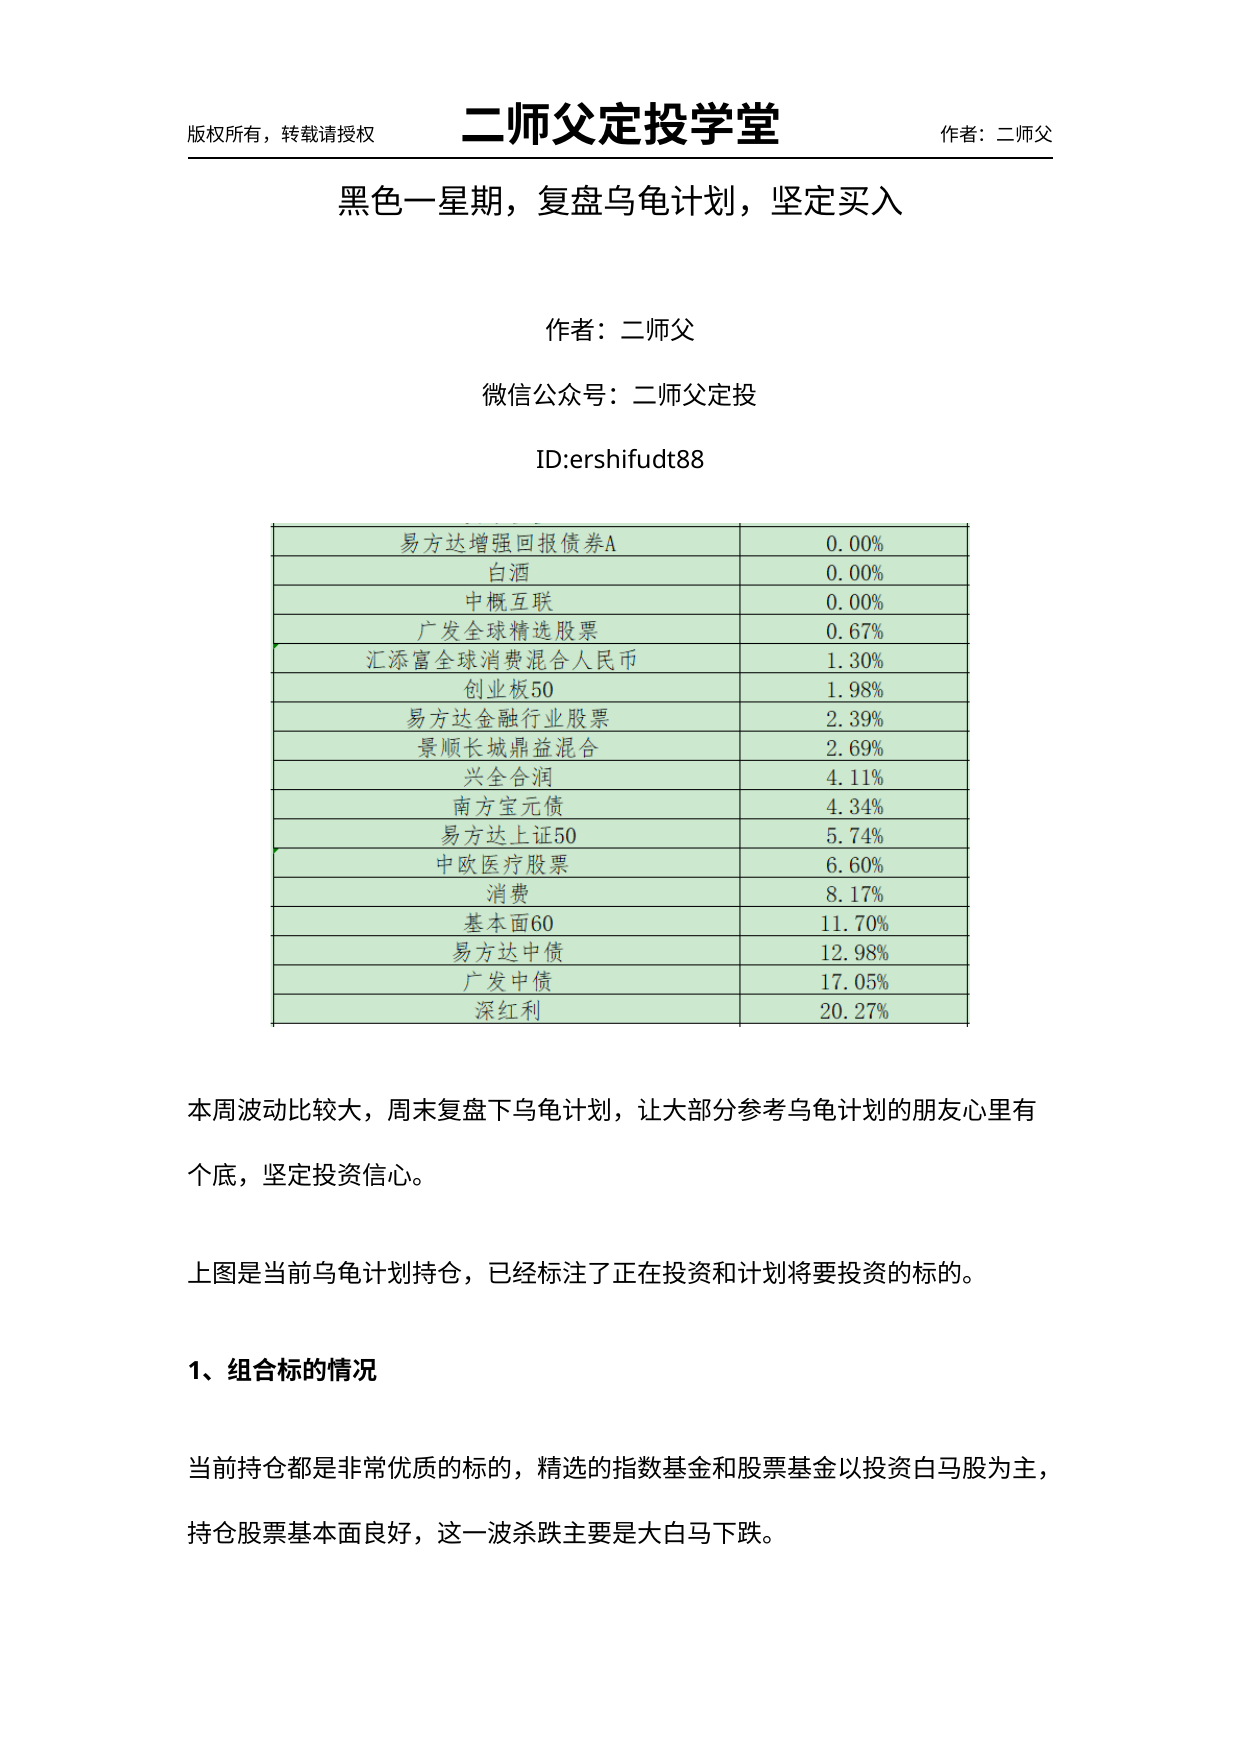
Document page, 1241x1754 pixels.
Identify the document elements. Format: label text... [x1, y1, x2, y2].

list 当前持仓都是非常优质的标的，精选的指数基金和股票基金以投资白马股为主，持仓股票基本面良好，这一波杀跌主要是大白马下跌。 [187, 1434, 1053, 1564]
text 黑色一星期，复盘乌龟计划，坚定买入 [187, 166, 1053, 231]
list 本周波动比较大，周末复盘下乌龟计划，让大部分参考乌龟计划的朋友心里有个底，坚定投资信心。 [187, 1076, 1053, 1206]
list 上图是当前乌龟计划持仓，已经标注了正在投资和计划将要投资的标的。 [187, 1239, 1053, 1304]
text 作者：二师父 [187, 296, 1053, 361]
text ID:ershifudt88 [187, 426, 1053, 491]
picture [270, 523, 970, 1027]
text 微信公众号：二师父定投 [187, 361, 1053, 426]
list 组合标的情况 [187, 1336, 1053, 1401]
